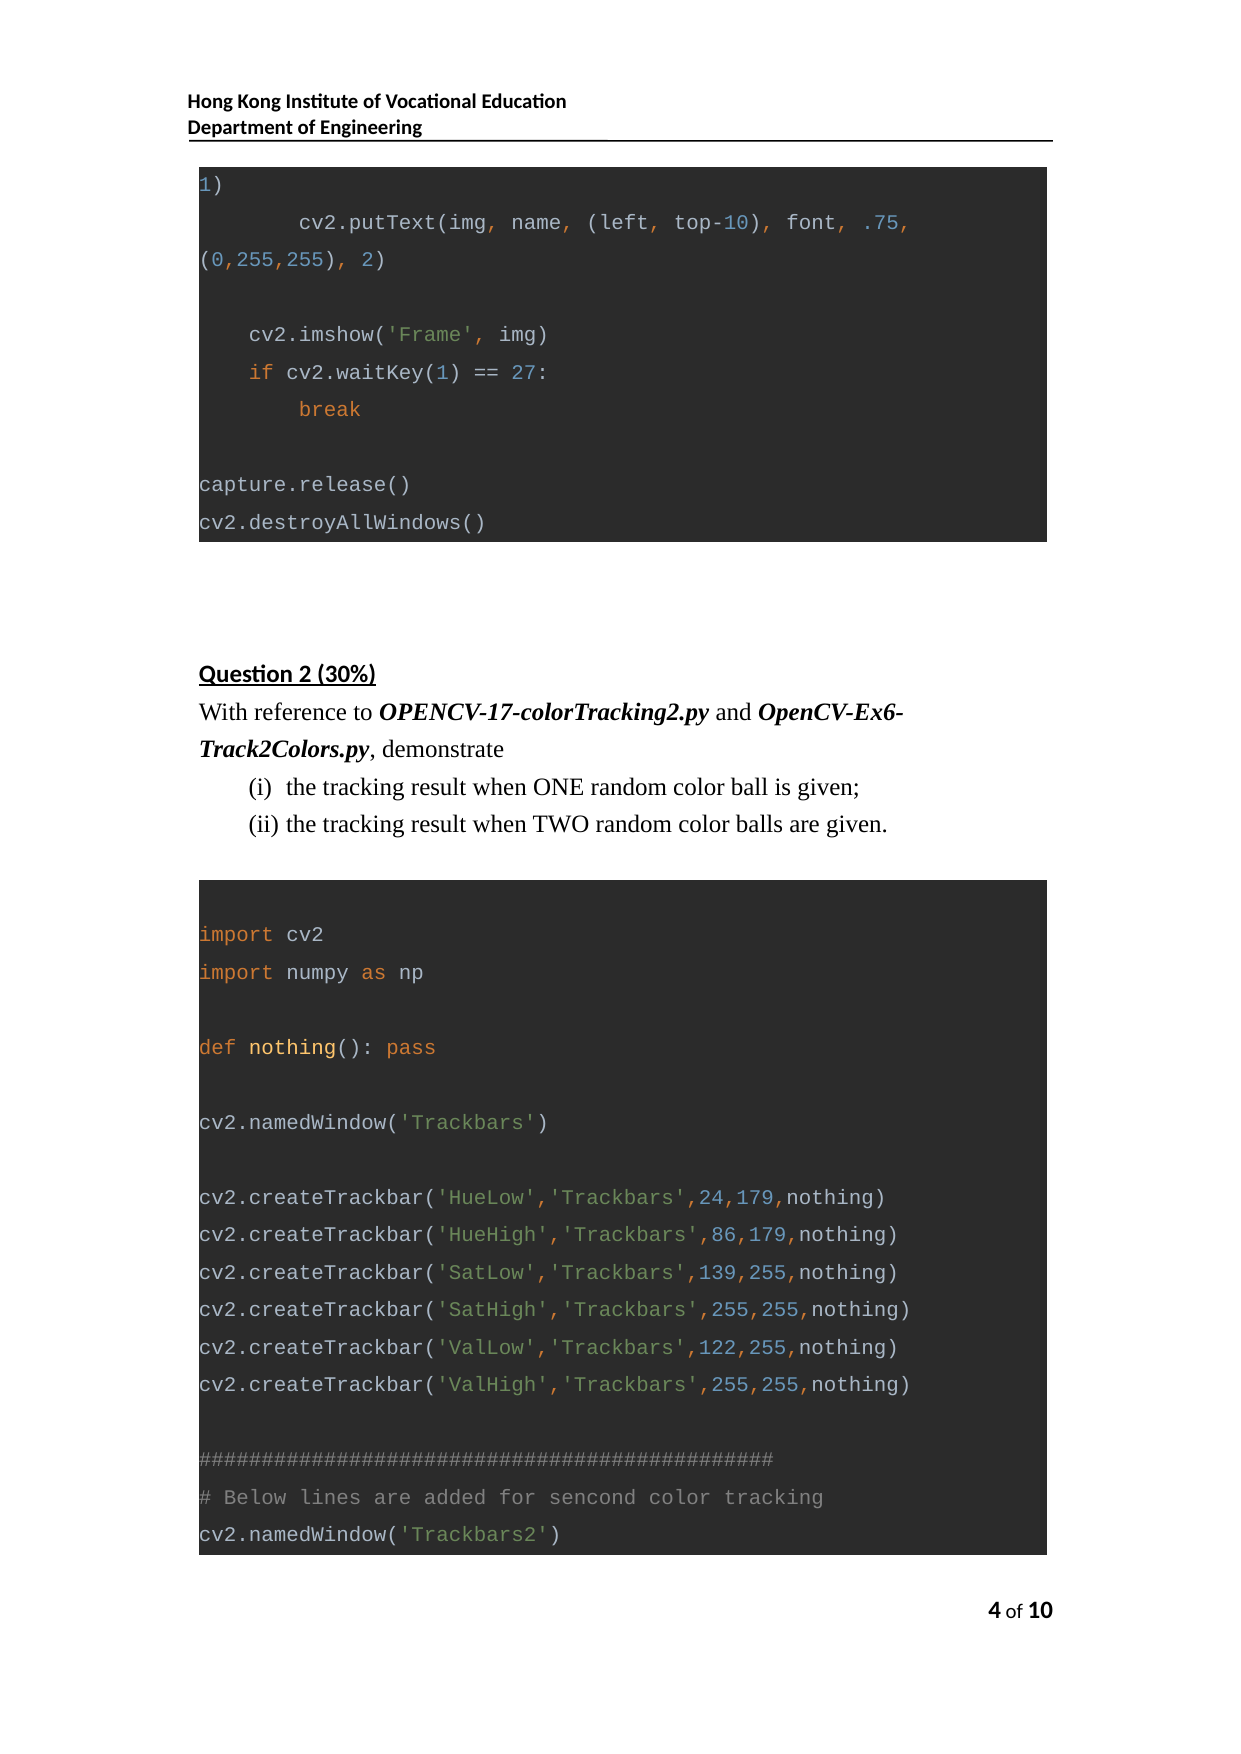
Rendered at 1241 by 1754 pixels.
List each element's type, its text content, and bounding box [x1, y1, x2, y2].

table_header Question 2 (30%) [188, 655, 1058, 692]
